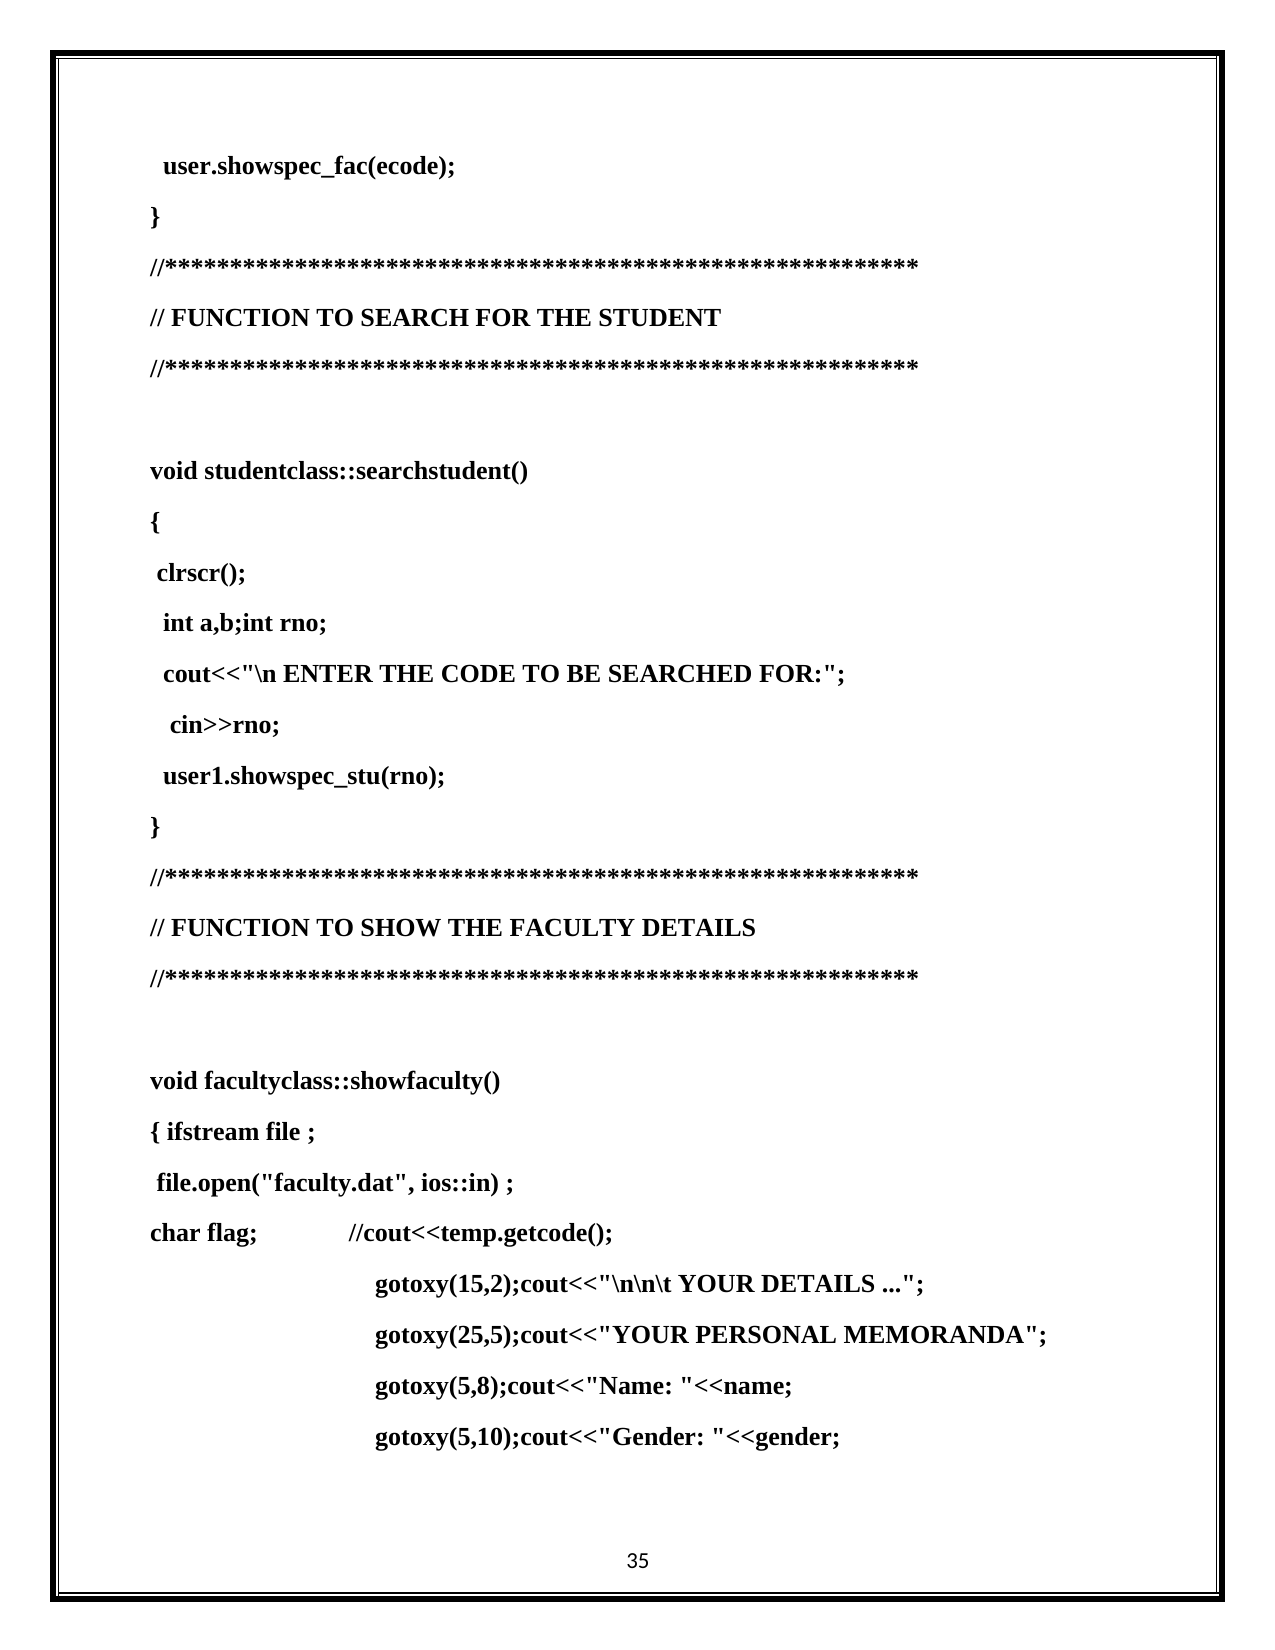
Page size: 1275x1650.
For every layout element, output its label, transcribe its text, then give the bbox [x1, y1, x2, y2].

text gotoxy(25,5);cout<<"YOUR PERSONAL MEMORANDA"; [150, 1319, 1125, 1349]
text { [150, 506, 1125, 536]
text } [150, 201, 1125, 231]
text cin>>rno; [150, 709, 1125, 739]
text } [150, 811, 1125, 841]
text cout<<"\n ENTER THE CODE TO BE SEARCHED FOR:"; [150, 658, 1125, 688]
text //********************************************************** [150, 963, 1125, 993]
text // FUNCTION TO SEARCH FOR THE STUDENT [150, 302, 1125, 332]
text user.showspec_fac(ecode); [150, 150, 1125, 180]
text char flag; //cout<<temp.getcode(); [150, 1217, 1125, 1247]
text user1.showspec_stu(rno); [150, 760, 1125, 790]
text clrscr(); [150, 557, 1125, 587]
text void studentclass::searchstudent() [150, 455, 1125, 485]
text file.open("faculty.dat", ios::in) ; [150, 1167, 1125, 1197]
text gotoxy(5,10);cout<<"Gender: "<<gender; [150, 1421, 1125, 1451]
text gotoxy(15,2);cout<<"\n\n\t YOUR DETAILS ..."; [150, 1268, 1125, 1298]
text //********************************************************** [150, 353, 1125, 383]
text //********************************************************** [150, 252, 1125, 282]
text //********************************************************** [150, 862, 1125, 892]
text void facultyclass::showfaculty() [150, 1065, 1125, 1095]
text { ifstream file ; [150, 1116, 1125, 1146]
text gotoxy(5,8);cout<<"Name: "<<name; [150, 1370, 1125, 1400]
text int a,b;int rno; [150, 607, 1125, 637]
text // FUNCTION TO SHOW THE FACULTY DETAILS [150, 912, 1125, 942]
